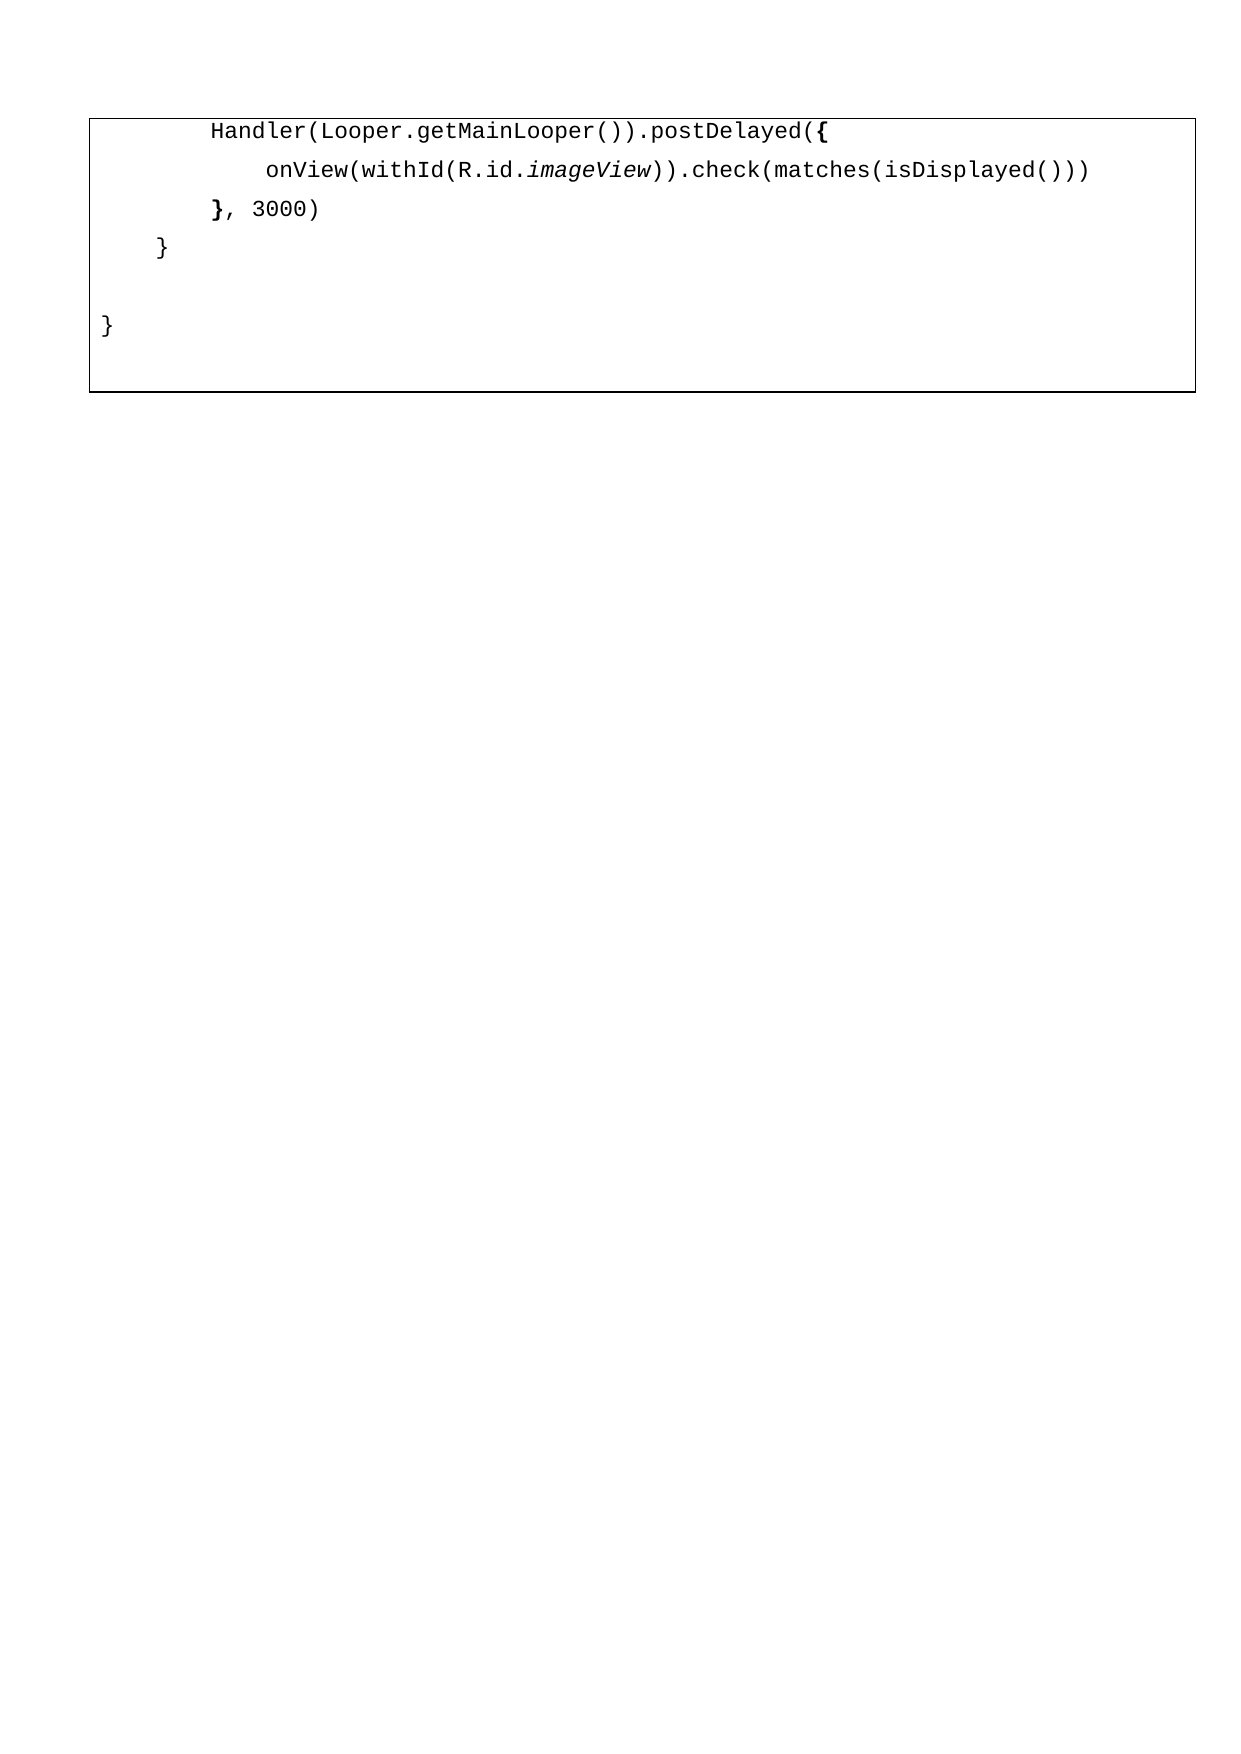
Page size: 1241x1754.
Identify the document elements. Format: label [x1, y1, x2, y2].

table_header [90, 119, 1195, 391]
